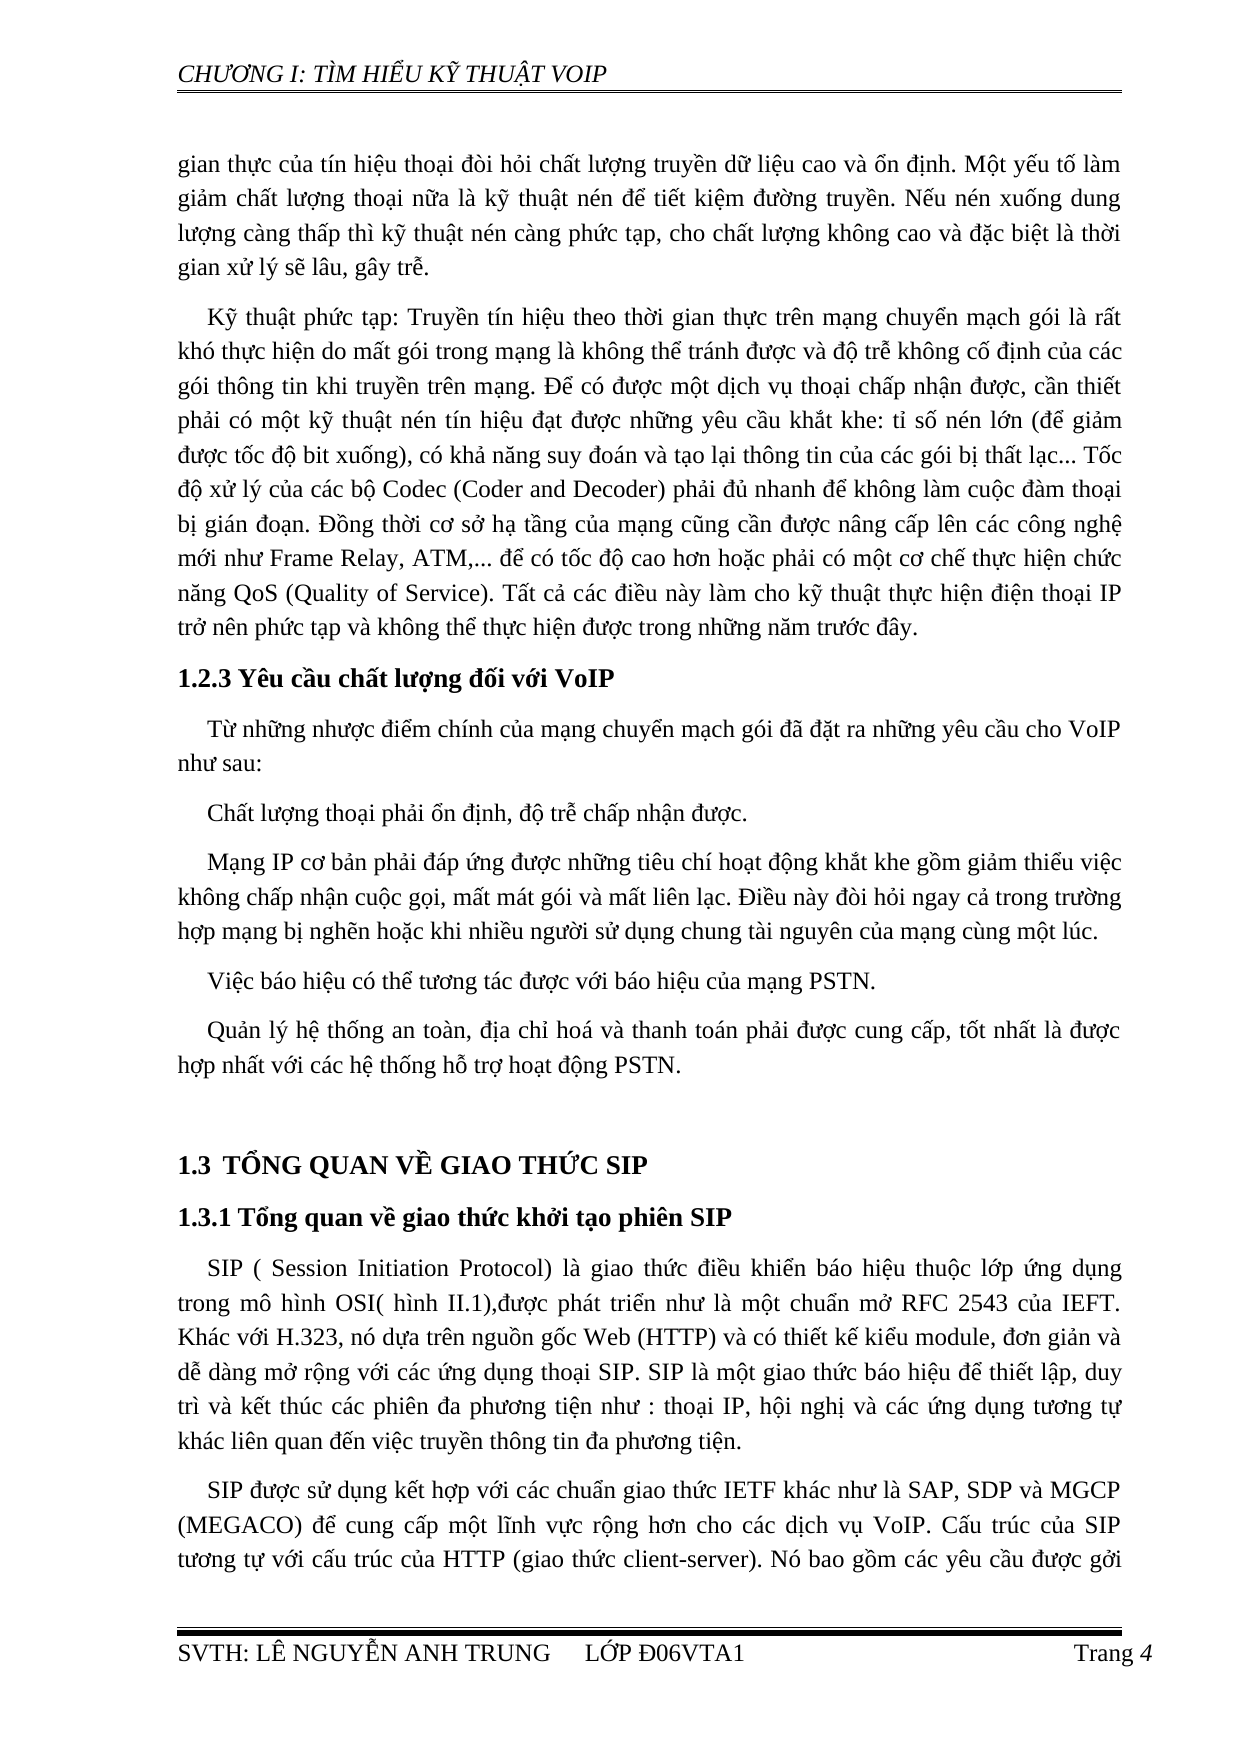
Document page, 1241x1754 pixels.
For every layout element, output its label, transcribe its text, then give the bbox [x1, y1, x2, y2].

text Kỹ thuật phức tạp: Truyền tín hiệu theo thời gian thực trên mạng chuyển mạch gói là rất khó thực hiện do mất gói trong mạng là không thể tránh được và độ trễ không cố định của các gói thông tin khi truyền trên mạng. Để có được một dịch vụ thoại chấp nhận được, cần thiết phải có một kỹ thuật nén tín hiệu đạt được những yêu cầu khắt khe: tỉ số nén lớn (để giảm được tốc độ bit xuống), có khả năng suy đoán và tạo lại thông tin của các gói bị thất lạc... Tốc độ xử lý của các bộ Codec (Coder and Decoder) phải đủ nhanh để không làm cuộc đàm thoại bị gián đoạn. Đồng thời cơ sở hạ tầng của mạng cũng cần được nâng cấp lên các công nghệ mới như Frame Relay, ATM,... để có tốc độ cao hơn hoặc phải có một cơ chế thực hiện chức năng QoS (Quality of Service). Tất cả các điều này làm cho kỹ thuật thực hiện điện thoại IP trở nên phức tạp và không thể thực hiện được trong những năm trước đây. [177, 302, 1122, 641]
text Mạng IP cơ bản phải đáp ứng được những tiêu chí hoạt động khắt khe gồm giảm thiểu việc không chấp nhận cuộc gọi, mất mát gói và mất liên lạc. Điều này đòi hỏi ngay cả trong trường hợp mạng bị nghẽn hoặc khi nhiều người sử dụng chung tài nguyên của mạng cùng một lúc. [177, 847, 1122, 945]
text Quản lý hệ thống an toàn, địa chỉ hoá và thanh toán phải được cung cấp, tốt nhất là được hợp nhất với các hệ thống hỗ trợ hoạt động PSTN. [177, 1015, 1122, 1079]
text Yêu cầu chất lượng đối với VoIP [177, 662, 1122, 693]
text Từ những nhược điểm chính của mạng chuyển mạch gói đã đặt ra những yêu cầu cho VoIP như sau: [177, 714, 1122, 777]
text Chất lượng thoại phải ổn định, độ trễ chấp nhận được. [177, 798, 1122, 827]
text Việc báo hiệu có thể tương tác được với báo hiệu của mạng PSTN. [177, 966, 1122, 995]
text SIP ( Session Initiation Protocol) là giao thức điều khiển báo hiệu thuộc lớp ứng dụng trong mô hình OSI( hình II.1),được phát triển như là một chuẩn mở RFC 2543 của IEFT. Khác với H.323, nó dựa trên nguồn gốc Web (HTTP) và có thiết kế kiểu module, đơn giản và dễ dàng mở rộng với các ứng dụng thoại SIP. SIP là một giao thức báo hiệu để thiết lập, duy trì và kết thúc các phiên đa phương tiện như : thoại IP, hội nghị và các ứng dụng tương tự khác liên quan đến việc truyền thông tin đa phương tiện. [177, 1253, 1122, 1454]
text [177, 1475, 1122, 1573]
text Tổng quan về giao thức khởi tạo phiên SIP [177, 1201, 1122, 1232]
text TỔNG QUAN VỀ GIAO THỨC SIP [177, 1149, 1122, 1180]
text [177, 149, 1122, 281]
